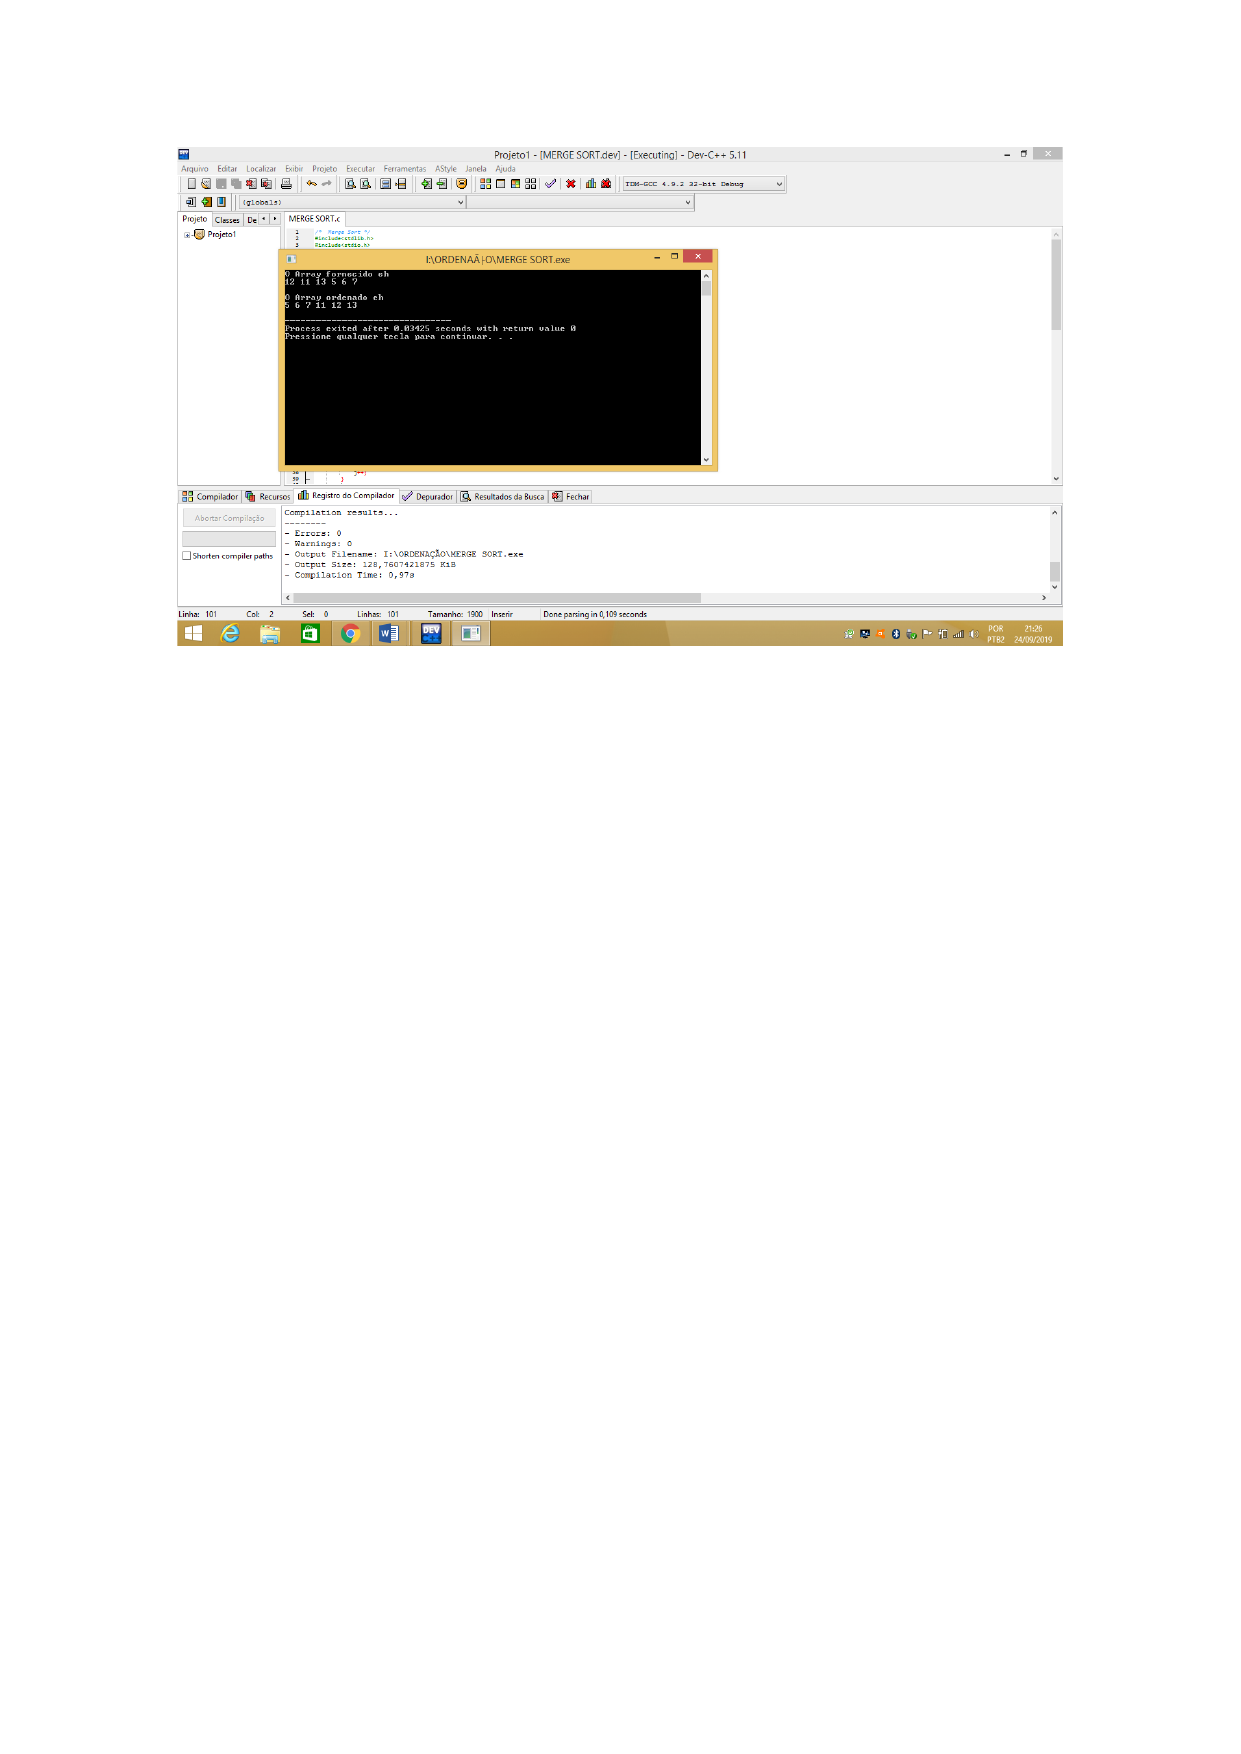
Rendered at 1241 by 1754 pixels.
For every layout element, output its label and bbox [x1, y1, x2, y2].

picture [177, 147, 1063, 646]
